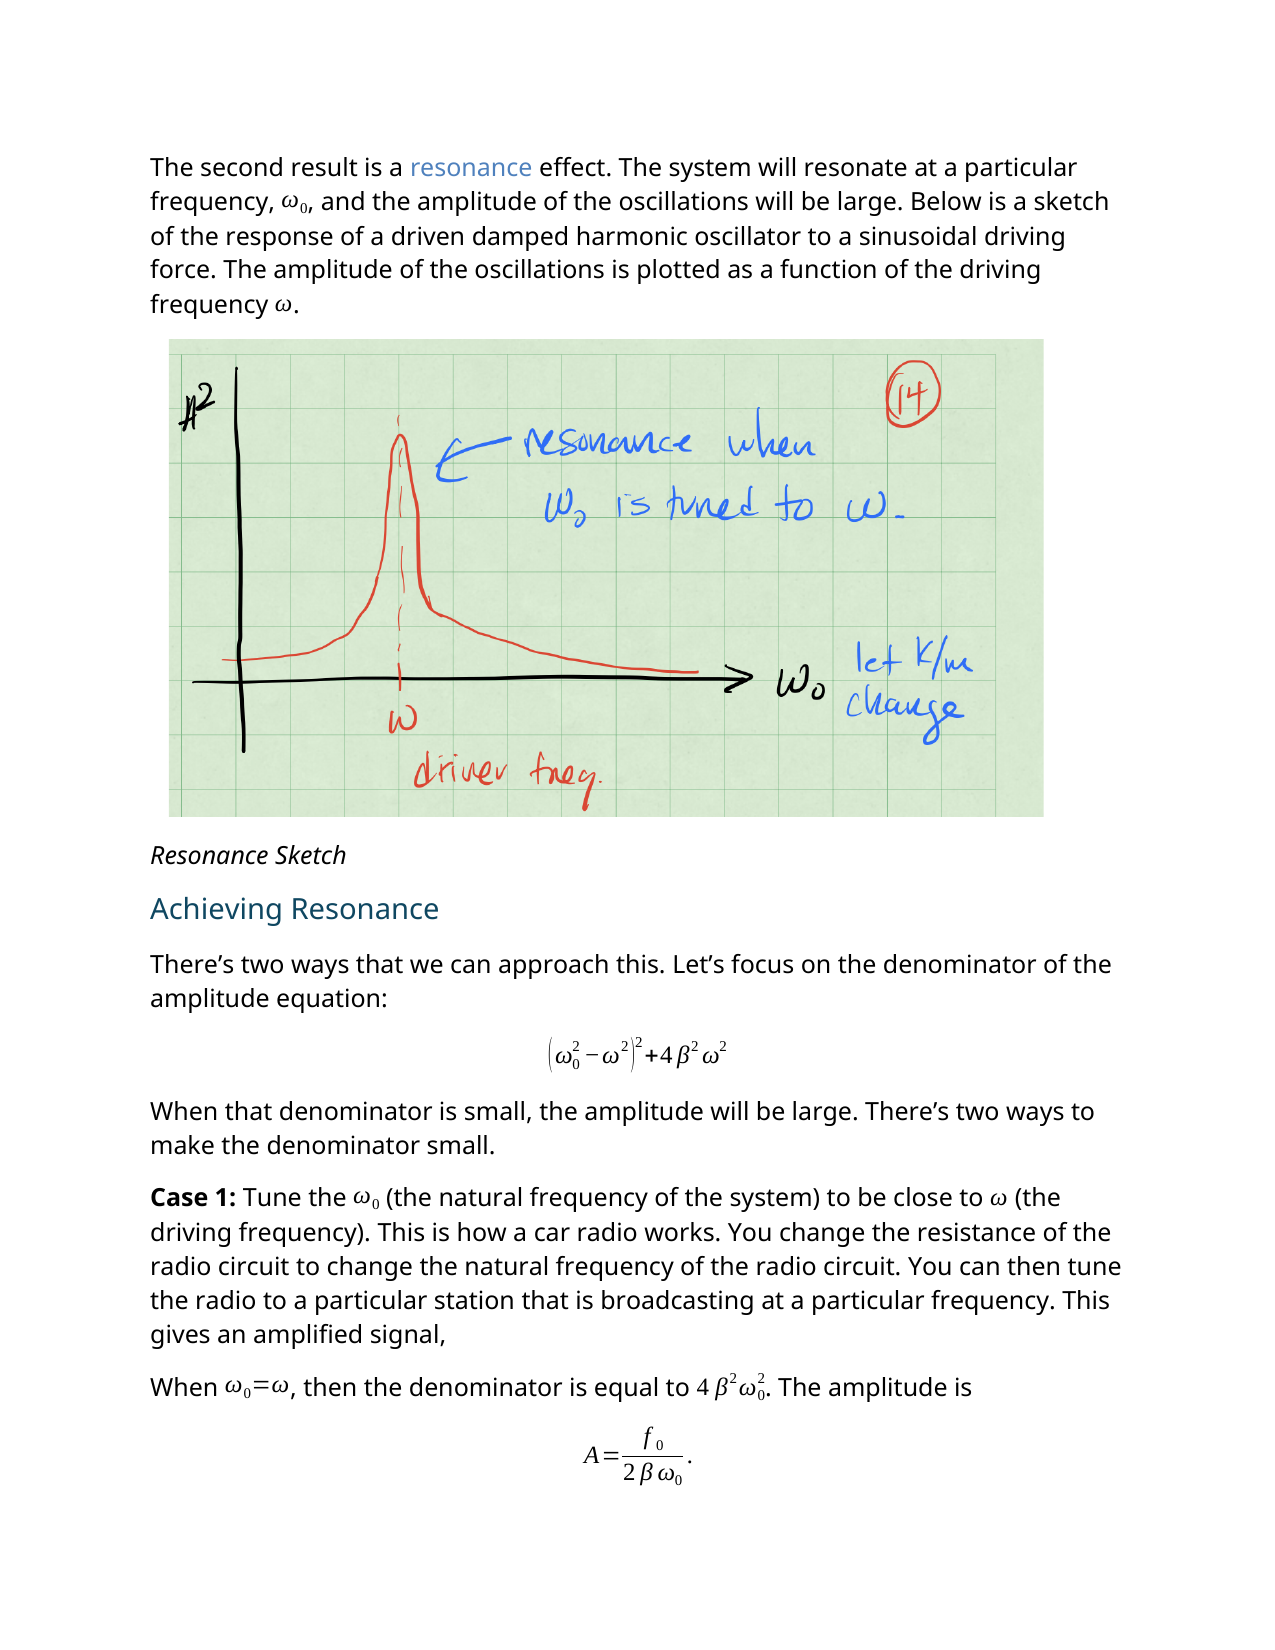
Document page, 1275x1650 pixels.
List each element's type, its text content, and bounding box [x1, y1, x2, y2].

picture [168, 339, 1044, 817]
text The second result is a resonance effect. The system will resonate at a particular frequency, , and the amplitude of the oscillations will be large. Below is a sketch of the response of a driven damped harmonic oscillator to a sinusoidal driving force. The amplitude of the oscillations is plotted as a function of the driving frequency . [150, 150, 1125, 320]
text When that denominator is small, the amplitude will be large. There’s two ways to make the denominator small. [150, 1093, 1125, 1161]
text Case 1: Tune the (the natural frequency of the system) to be close to (the driving frequency). This is how a car radio works. You change the resistance of the radio circuit to change the natural frequency of the radio circuit. You can then tune the radio to a particular station that is broadcasting at a particular frequency. This gives an amplified signal, [150, 1180, 1125, 1350]
text When , then the denominator is equal to . The amplitude is [150, 1369, 1125, 1404]
text There’s two ways that we can approach this. Let’s focus on the denominator of the amplitude equation: [150, 947, 1125, 1015]
subtitle Achieving Resonance [150, 888, 1125, 928]
text Resonance Sketch [150, 838, 1125, 872]
